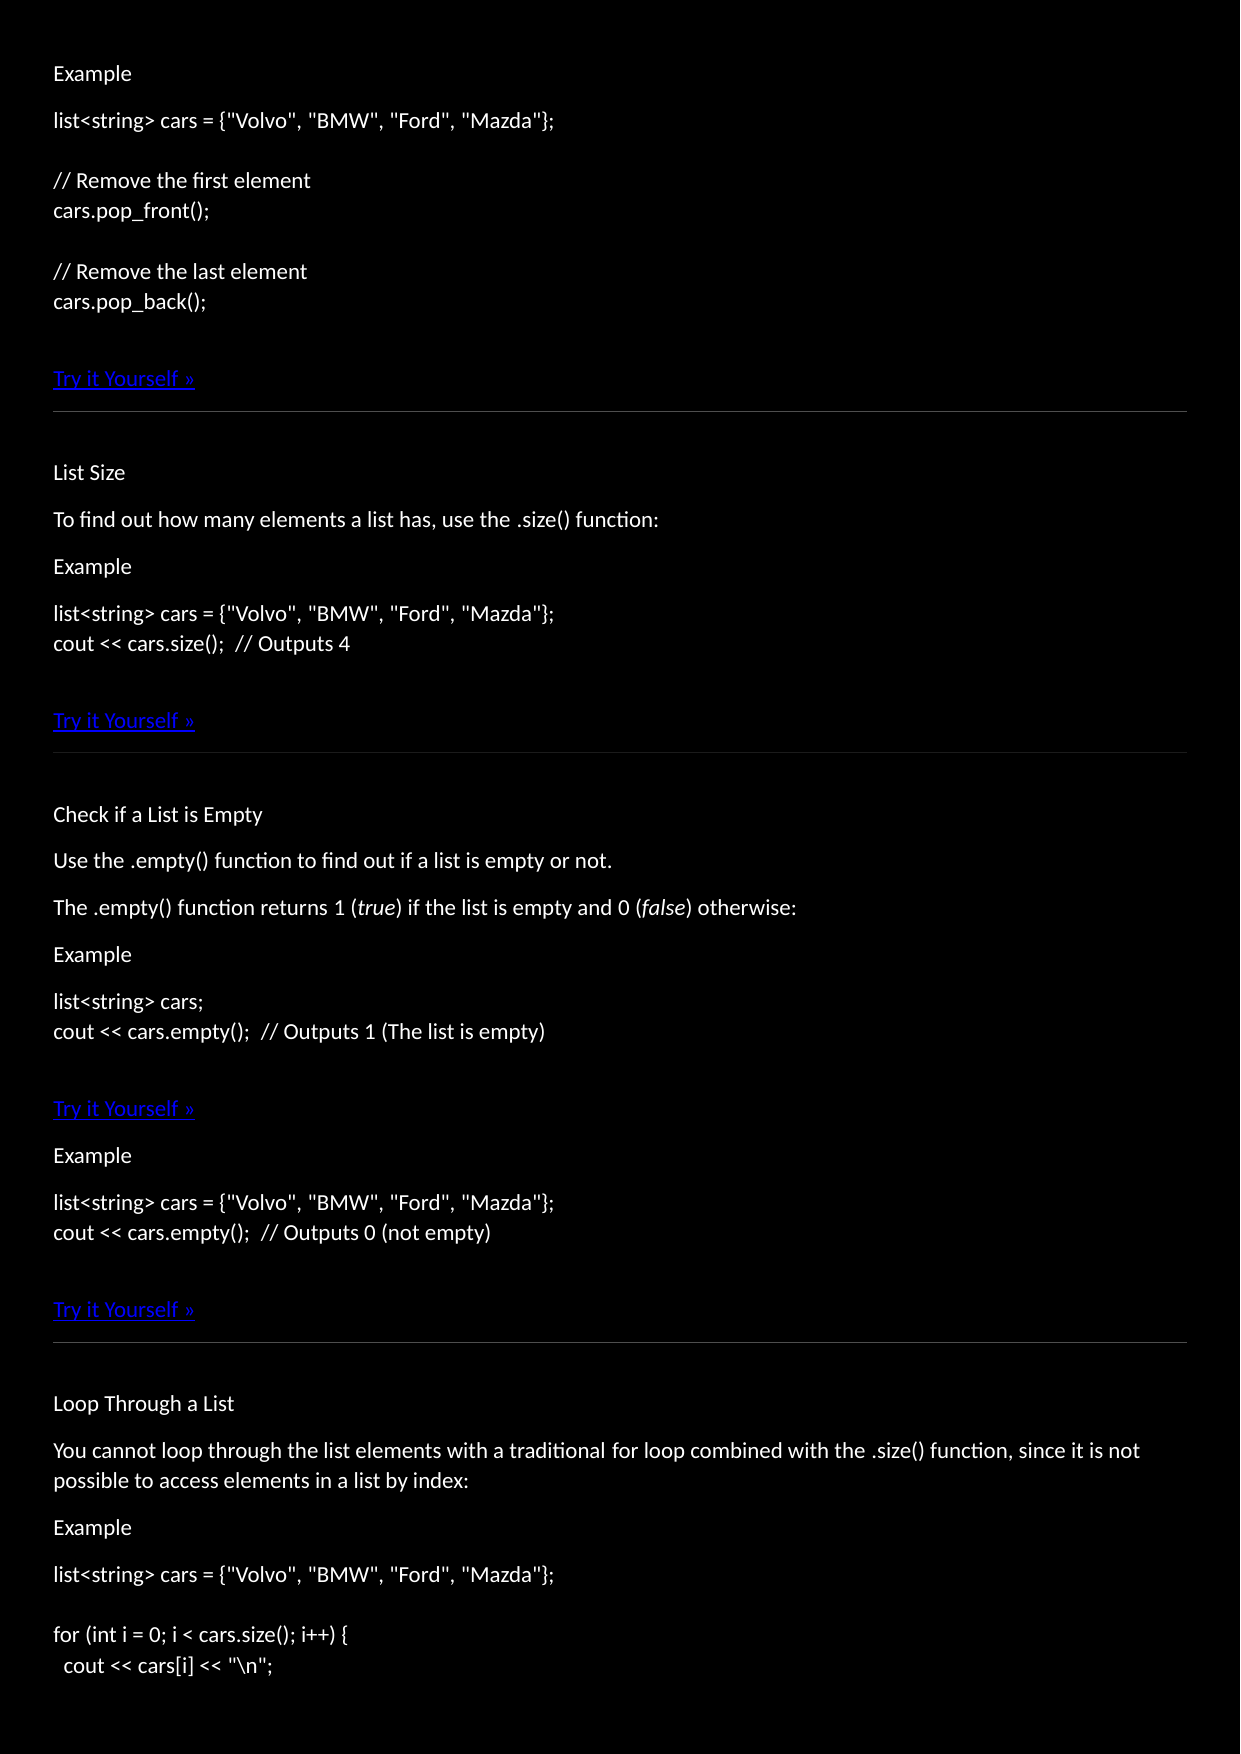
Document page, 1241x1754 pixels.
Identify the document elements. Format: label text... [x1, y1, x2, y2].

text List Size [53, 458, 1187, 486]
text Example [53, 1141, 1187, 1169]
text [53, 1560, 1187, 1679]
text Try it Yourself » [53, 364, 1187, 392]
text You cannot loop through the list elements with a traditional for loop combined with the .size() function, since it is not possible to access elements in a list by index: [53, 1436, 1187, 1494]
text list<string> cars = {"Volvo", "BMW", "Ford", "Mazda"}; cout << cars.empty(); // Outputs 0 (not empty) [53, 1188, 1187, 1277]
text Check if a List is Empty [53, 800, 1187, 828]
text Example [53, 940, 1187, 968]
text Example [53, 59, 1187, 87]
text Loop Through a List [53, 1389, 1187, 1417]
text Example [53, 552, 1187, 580]
text Try it Yourself » [53, 1296, 1187, 1323]
text Try it Yourself » [53, 706, 1187, 734]
text list<string> cars; cout << cars.empty(); // Outputs 1 (The list is empty) [53, 987, 1187, 1076]
text To find out how many elements a list has, use the .size() function: [53, 505, 1187, 533]
text Use the .empty() function to find out if a list is empty or not. [53, 847, 1187, 874]
text Example [53, 1513, 1187, 1541]
text Try it Yourself » [53, 1094, 1187, 1122]
text list<string> cars = {"Volvo", "BMW", "Ford", "Mazda"}; // Remove the first element cars.pop_front(); // Remove the last element cars.pop_back(); [53, 106, 1187, 345]
text The .empty() function returns 1 (true) if the list is empty and 0 (false) otherwise: [53, 893, 1187, 921]
text list<string> cars = {"Volvo", "BMW", "Ford", "Mazda"}; cout << cars.size(); // Outputs 4 [53, 599, 1187, 687]
